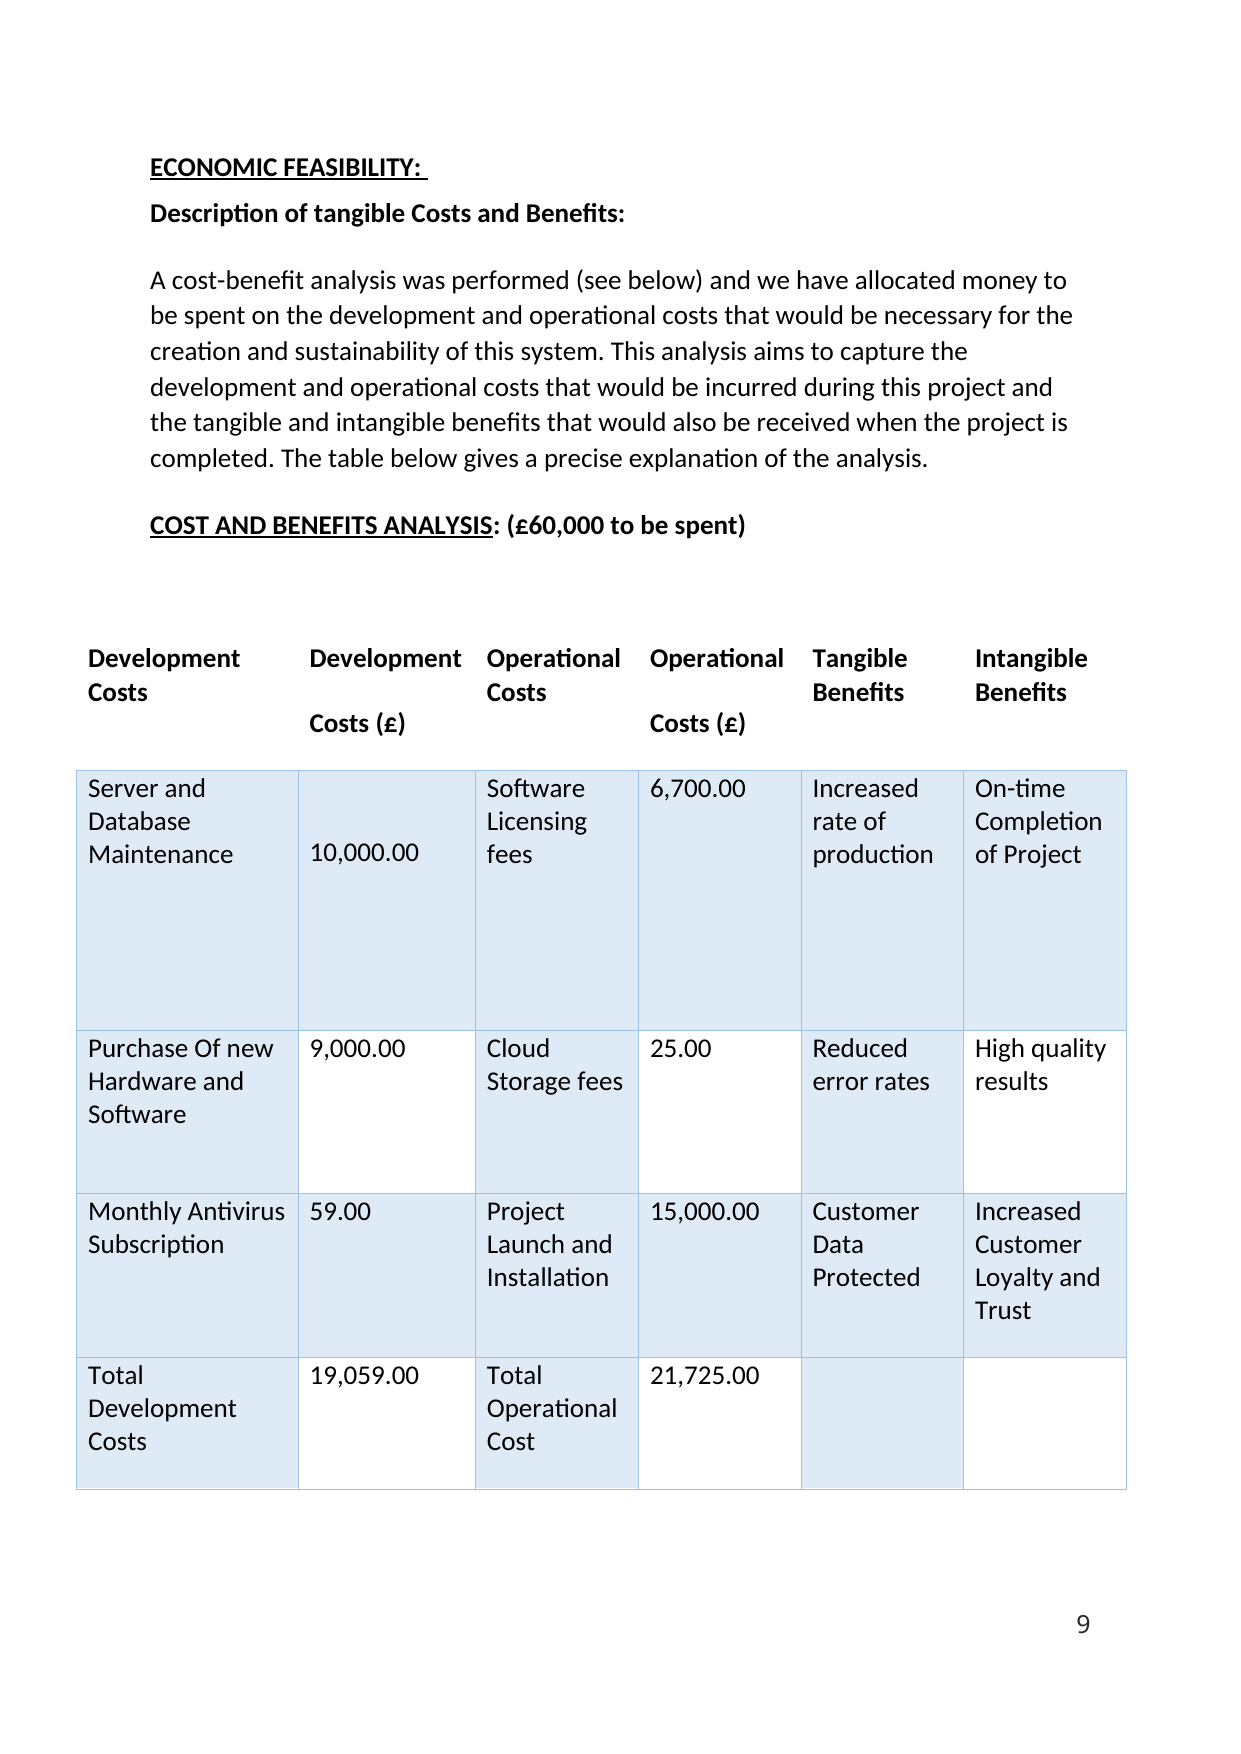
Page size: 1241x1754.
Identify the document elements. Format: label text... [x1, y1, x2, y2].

table_cell 9,000.00 [299, 1031, 475, 1193]
table_header Operational Costs (£) [639, 642, 801, 770]
table_header Operational Costs [475, 642, 638, 770]
text Description of tangible Costs and Benefits: [150, 196, 1090, 229]
table_cell 59.00 [299, 1194, 475, 1357]
table_cell Increased Customer Loyalty and Trust [964, 1194, 1126, 1357]
table_cell 25.00 [639, 1031, 801, 1193]
table_cell Reduced error rates [802, 1031, 963, 1193]
table_cell Server and Database Maintenance [77, 771, 298, 1030]
table_cell Purchase Of new Hardware and Software [77, 1031, 298, 1193]
table_cell Cloud Storage fees [476, 1031, 638, 1193]
table_cell Total Operational Cost [476, 1358, 638, 1488]
table_cell Monthly Antivirus Subscription [77, 1194, 298, 1357]
table_cell Software Licensing fees [476, 771, 638, 1030]
table_header Development Costs [77, 642, 298, 770]
text A cost-benefit analysis was performed (see below) and we have allocated money to be spent on the development and operational costs that would be necessary for the creation and sustainability of this system. This analysis aims to capture the development and operational costs that would be incurred during this project and the tangible and intangible benefits that would also be received when the project is completed. The table below gives a precise explanation of the analysis. [150, 263, 1090, 474]
table_cell On-time Completion of Project [964, 771, 1126, 1030]
table_header Development Costs (£) [298, 642, 475, 770]
subtitle ECONOMIC FEASIBILITY: [150, 150, 1090, 183]
table_cell Total Development Costs [77, 1358, 298, 1488]
table_header Tangible Benefits [801, 642, 963, 770]
table_cell 19,059.00 [299, 1358, 475, 1488]
table_cell [802, 1358, 963, 1488]
table_cell 6,700.00 [639, 771, 801, 1030]
table_cell 10,000.00 [299, 771, 475, 1030]
table_cell Increased rate of production [802, 771, 963, 1030]
table_cell Customer Data Protected [802, 1194, 963, 1357]
table_cell Project Launch and Installation [476, 1194, 638, 1357]
table_cell High quality results [964, 1031, 1126, 1193]
table_cell 21,725.00 [639, 1358, 801, 1488]
text COST AND BENEFITS ANALYSIS: (£60,000 to be spent) [150, 508, 1090, 541]
table_cell [964, 1358, 1126, 1488]
table_header Intangible Benefits [964, 642, 1126, 770]
table_cell 15,000.00 [639, 1194, 801, 1357]
